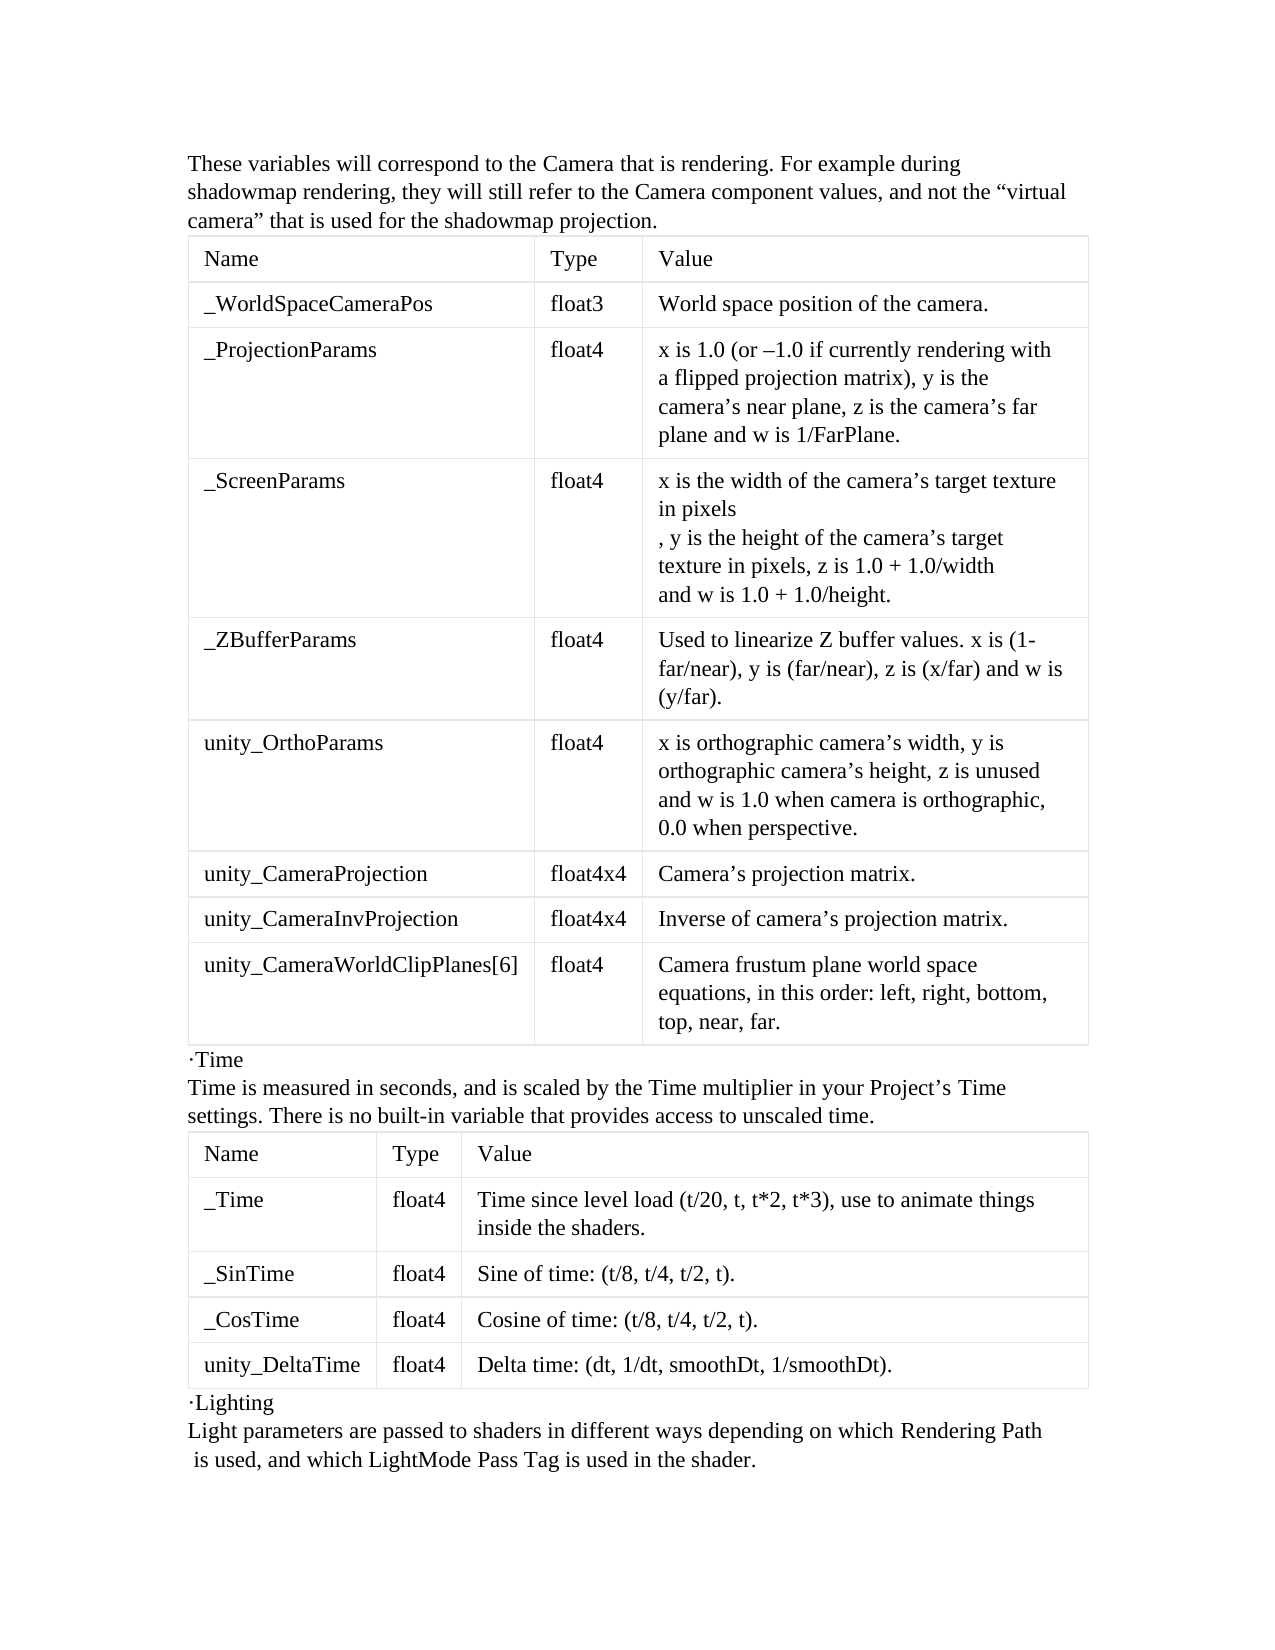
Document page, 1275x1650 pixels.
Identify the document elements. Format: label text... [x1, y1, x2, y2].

table_header Type [377, 1133, 461, 1177]
text Light parameters are passed to shaders in different ways depending on which Rendering Path is used, and which LightMode Pass Tag is used in the shader. [187, 1417, 1087, 1472]
text ·Lighting [187, 1389, 1087, 1415]
table_cell float4x4 [535, 898, 642, 942]
table_cell _SinTime [189, 1252, 376, 1296]
table_cell float4 [535, 721, 642, 850]
table_cell _Time [189, 1178, 376, 1251]
table_cell Camera’s projection matrix. [643, 852, 1088, 896]
table_header Name [189, 237, 534, 281]
table_cell float3 [535, 283, 642, 327]
table_cell _ProjectionParams [189, 328, 534, 457]
table_cell unity_OrthoParams [189, 721, 534, 850]
table_cell _WorldSpaceCameraPos [189, 283, 534, 327]
table_cell float4 [535, 328, 642, 457]
table_header Type [535, 237, 642, 281]
table_cell _CosTime [189, 1298, 376, 1342]
table_cell x is orthographic camera’s width, y is orthographic camera’s height, z is unused and w is 1.0 when camera is orthographic, 0.0 when perspective. [643, 721, 1088, 850]
table_cell float4 [535, 943, 642, 1044]
table_cell float4 [377, 1178, 461, 1251]
table_cell Sine of time: (t/8, t/4, t/2, t). [462, 1252, 1088, 1296]
table_cell Delta time: (dt, 1/dt, smoothDt, 1/smoothDt). [462, 1343, 1088, 1387]
text Time is measured in seconds, and is scaled by the Time multiplier in your Project’s Time settings. There is no built-in variable that provides access to unscaled time. [187, 1074, 1087, 1129]
table_cell float4 [377, 1298, 461, 1342]
text ·Time [187, 1046, 1087, 1072]
table_cell _ScreenParams [189, 459, 534, 617]
text These variables will correspond to the Camera that is rendering. For example during shadowmap rendering, they will still refer to the Camera component values, and not the “virtual camera” that is used for the shadowmap projection. [187, 150, 1087, 233]
table_cell float4 [377, 1252, 461, 1296]
table_cell Time since level load (t/20, t, t*2, t*3), use to animate things inside the shaders. [462, 1178, 1088, 1251]
table_cell Used to linearize Z buffer values. x is (1-far/near), y is (far/near), z is (x/far) and w is (y/far). [643, 618, 1088, 719]
table_cell Camera frustum plane world space equations, in this order: left, right, bottom, top, near, far. [643, 943, 1088, 1044]
table_cell x is the width of the camera’s target texture in pixels , y is the height of the camera’s target texture in pixels, z is 1.0 + 1.0/width and w is 1.0 + 1.0/height. [643, 459, 1088, 617]
table_cell unity_CameraProjection [189, 852, 534, 896]
table_header Value [462, 1133, 1088, 1177]
table_cell Inverse of camera’s projection matrix. [643, 898, 1088, 942]
table_cell _ZBufferParams [189, 618, 534, 719]
table_header Value [643, 237, 1088, 281]
table_cell float4 [377, 1343, 461, 1387]
table_header Name [189, 1133, 376, 1177]
table_cell Cosine of time: (t/8, t/4, t/2, t). [462, 1298, 1088, 1342]
table_cell x is 1.0 (or –1.0 if currently rendering with a flipped projection matrix), y is the camera’s near plane, z is the camera’s far plane and w is 1/FarPlane. [643, 328, 1088, 457]
table_cell float4x4 [535, 852, 642, 896]
table_cell unity_DeltaTime [189, 1343, 376, 1387]
table_cell float4 [535, 459, 642, 617]
table_cell float4 [535, 618, 642, 719]
table_cell unity_CameraWorldClipPlanes[6] [189, 943, 534, 1044]
table_cell World space position of the camera. [643, 283, 1088, 327]
table_cell unity_CameraInvProjection [189, 898, 534, 942]
